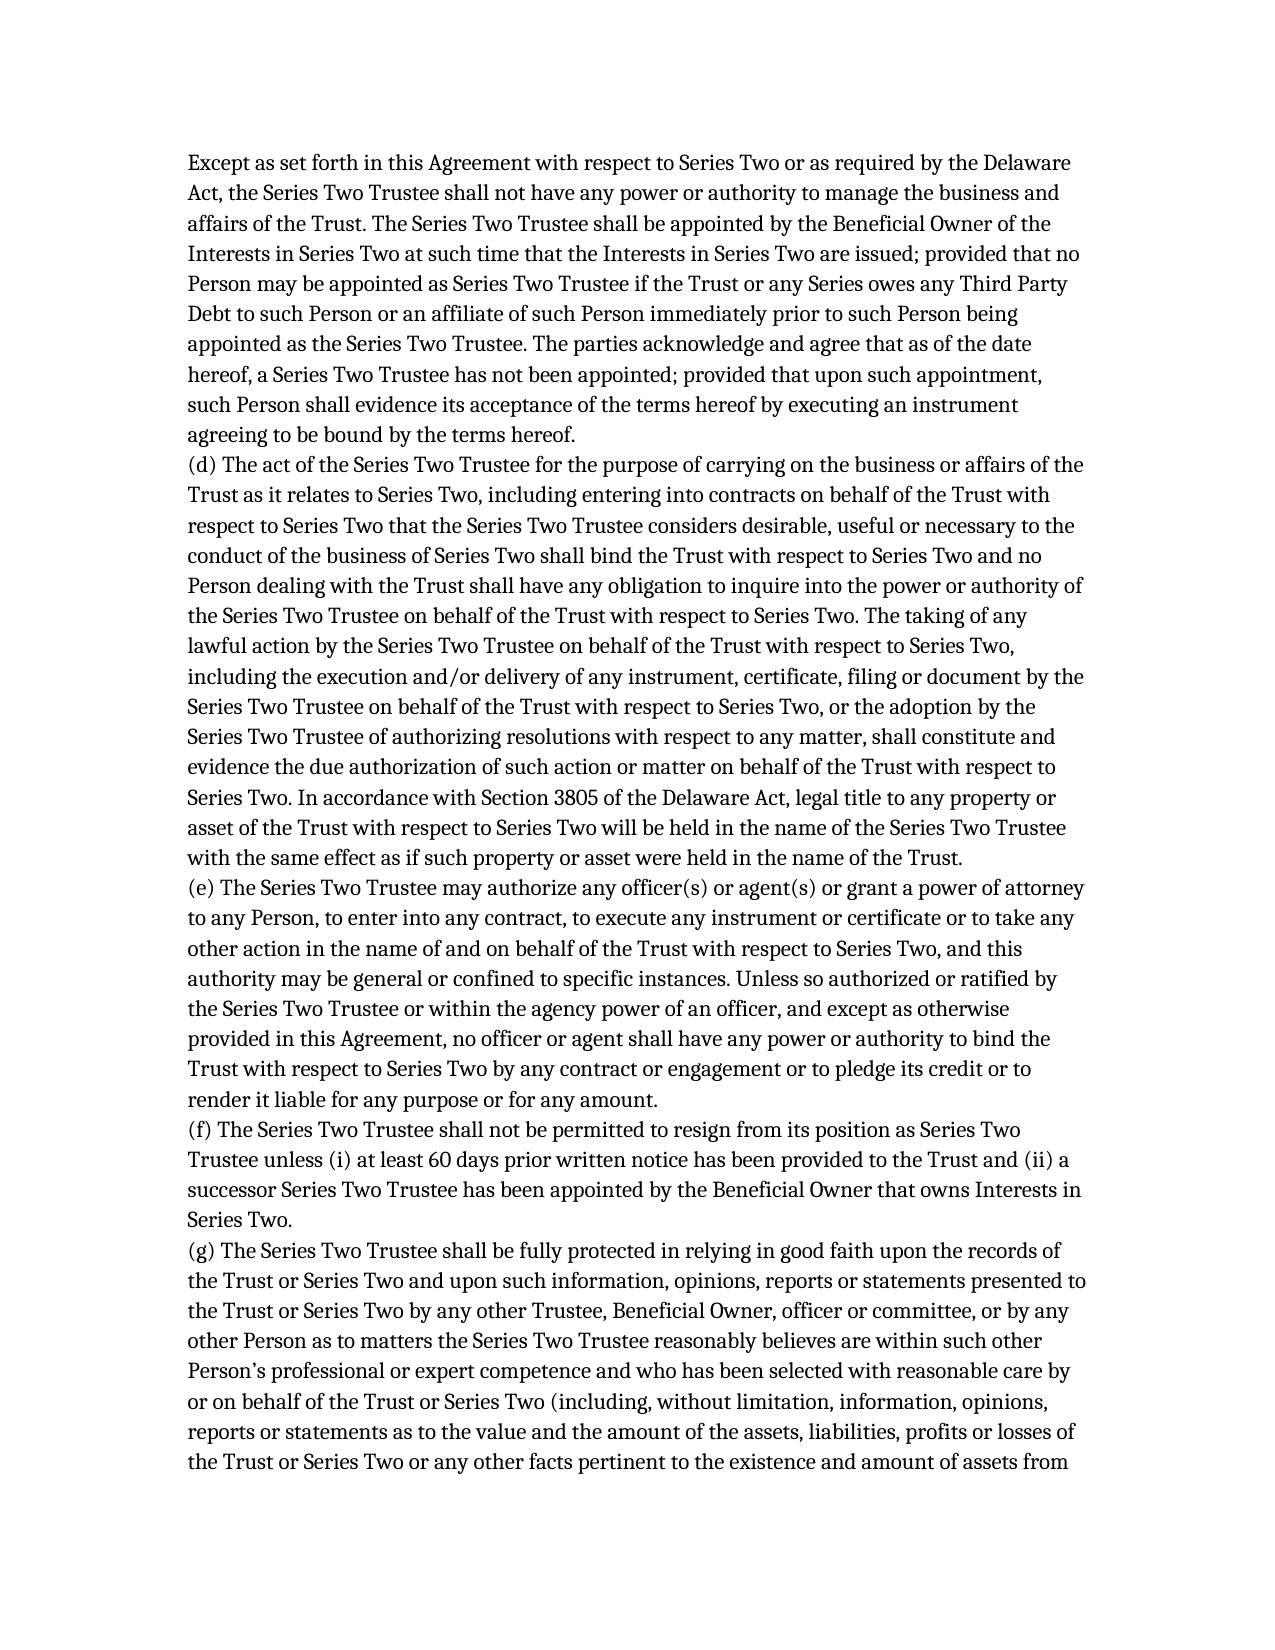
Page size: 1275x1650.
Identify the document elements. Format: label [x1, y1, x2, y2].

text [187, 150, 1087, 1475]
